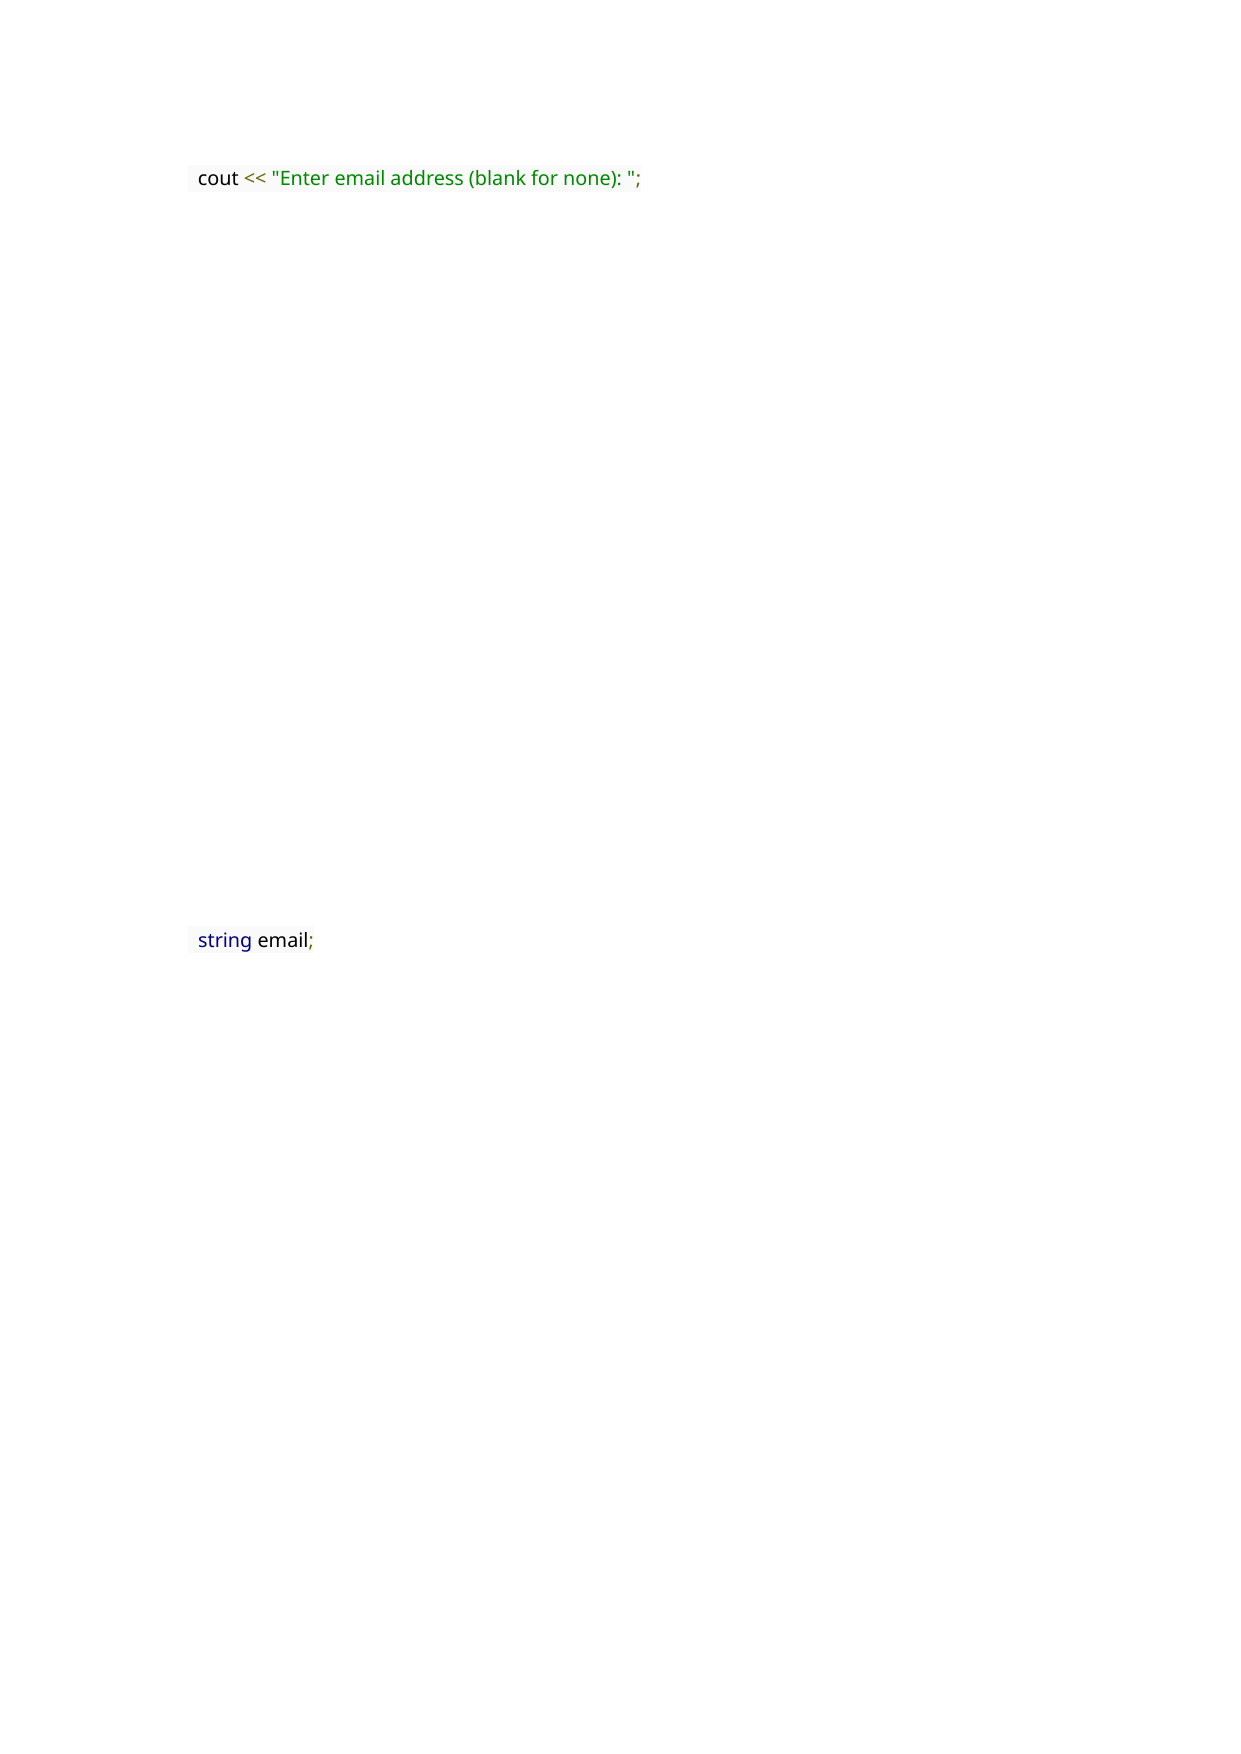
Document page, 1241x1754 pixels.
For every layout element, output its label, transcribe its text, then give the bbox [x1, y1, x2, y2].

text cout << "Enter email address (blank for none): "; [187, 162, 1053, 194]
text string email; [187, 923, 1053, 956]
